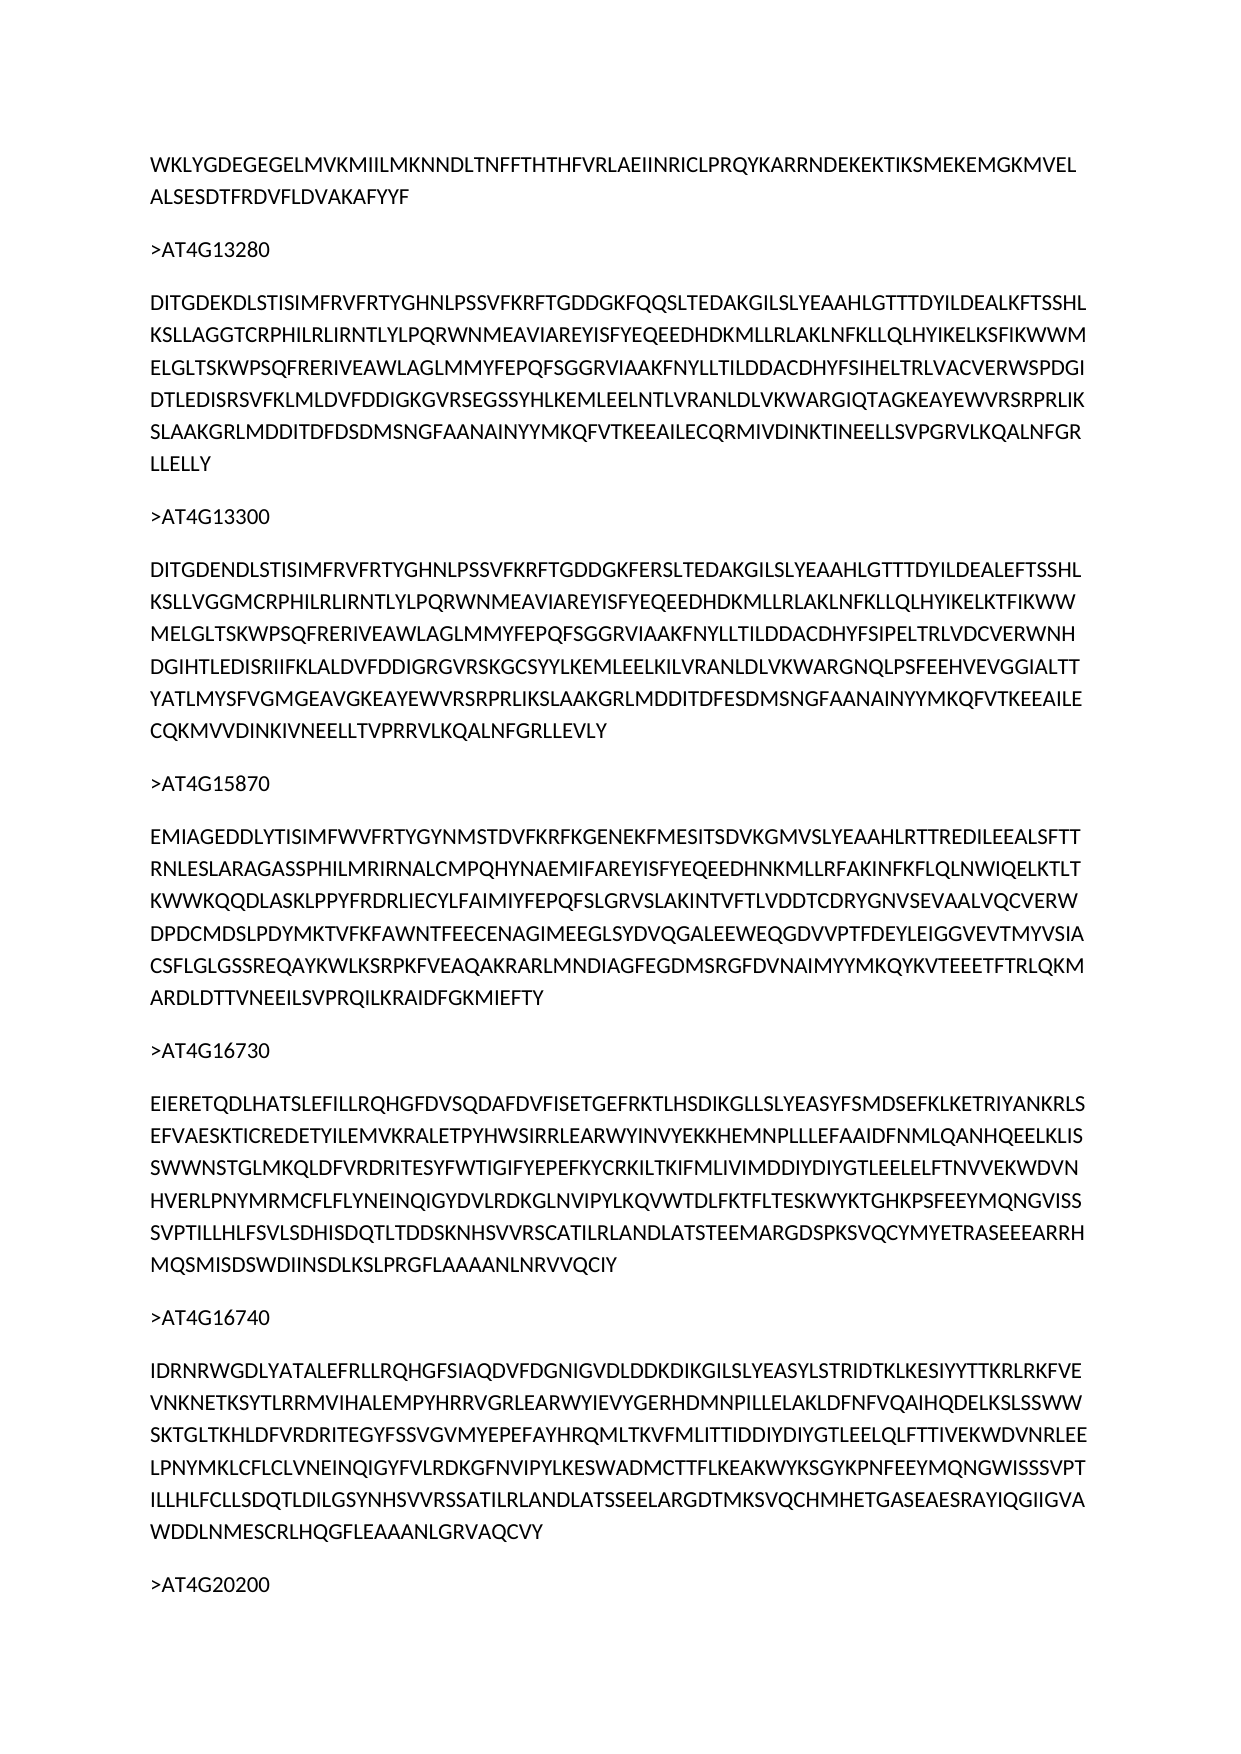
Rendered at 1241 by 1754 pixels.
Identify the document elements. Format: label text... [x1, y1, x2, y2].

text >AT4G16740 [150, 1303, 1090, 1331]
text >AT4G15870 [150, 769, 1090, 797]
text DITGDENDLSTISIMFRVFRTYGHNLPSSVFKRFTGDDGKFERSLTEDAKGILSLYEAAHLGTTTDYILDEALEFTSSHLKSLLVGGMCRPHILRLIRNTLYLPQRWNMEAVIAREYISFYEQEEDHDKMLLRLAKLNFKLLQLHYIKELKTFIKWWMELGLTSKWPSQFRERIVEAWLAGLMMYFEPQFSGGRVIAAKFNYLLTILDDACDHYFSIPELTRLVDCVERWNHDGIHTLEDISRIIFKLALDVFDDIGRGVRSKGCSYYLKEMLEELKILVRANLDLVKWARGNQLPSFEEHVEVGGIALTTYATLMYSFVGMGEAVGKEAYEWVRSRPRLIKSLAAKGRLMDDITDFESDMSNGFAANAINYYMKQFVTKEEAILECQKMVVDINKIVNEELLTVPRRVLKQALNFGRLLEVLY [150, 555, 1090, 744]
text EMIAGEDDLYTISIMFWVFRTYGYNMSTDVFKRFKGENEKFMESITSDVKGMVSLYEAAHLRTTREDILEEALSFTTRNLESLARAGASSPHILMRIRNALCMPQHYNAEMIFAREYISFYEQEEDHNKMLLRFAKINFKFLQLNWIQELKTLTKWWKQQDLASKLPPYFRDRLIECYLFAIMIYFEPQFSLGRVSLAKINTVFTLVDDTCDRYGNVSEVAALVQCVERWDPDCMDSLPDYMKTVFKFAWNTFEECENAGIMEEGLSYDVQGALEEWEQGDVVPTFDEYLEIGGVEVTMYVSIACSFLGLGSSREQAYKWLKSRPKFVEAQAKRARLMNDIAGFEGDMSRGFDVNAIMYYMKQYKVTEEETFTRLQKMARDLDTTVNEEILSVPRQILKRAIDFGKMIEFTY [150, 822, 1090, 1011]
text IDRNRWGDLYATALEFRLLRQHGFSIAQDVFDGNIGVDLDDKDIKGILSLYEASYLSTRIDTKLKESIYYTTKRLRKFVEVNKNETKSYTLRRMVIHALEMPYHRRVGRLEARWYIEVYGERHDMNPILLELAKLDFNFVQAIHQDELKSLSSWWSKTGLTKHLDFVRDRITEGYFSSVGVMYEPEFAYHRQMLTKVFMLITTIDDIYDIYGTLEELQLFTTIVEKWDVNRLEELPNYMKLCFLCLVNEINQIGYFVLRDKGFNVIPYLKESWADMCTTFLKEAKWYKSGYKPNFEEYMQNGWISSSVPTILLHLFCLLSDQTLDILGSYNHSVVRSSATILRLANDLATSSEELARGDTMKSVQCHMHETGASEAESRAYIQGIIGVAWDDLNMESCRLHQGFLEAAANLGRVAQCVY [150, 1356, 1090, 1545]
text >AT4G13300 [150, 502, 1090, 530]
text EIERETQDLHATSLEFILLRQHGFDVSQDAFDVFISETGEFRKTLHSDIKGLLSLYEASYFSMDSEFKLKETRIYANKRLSEFVAESKTICREDETYILEMVKRALETPYHWSIRRLEARWYINVYEKKHEMNPLLLEFAAIDFNMLQANHQEELKLISSWWNSTGLMKQLDFVRDRITESYFWTIGIFYEPEFKYCRKILTKIFMLIVIMDDIYDIYGTLEELELFTNVVEKWDVNHVERLPNYMRMCFLFLYNEINQIGYDVLRDKGLNVIPYLKQVWTDLFKTFLTESKWYKTGHKPSFEEYMQNGVISSSVPTILLHLFSVLSDHISDQTLTDDSKNHSVVRSCATILRLANDLATSTEEMARGDSPKSVQCYMYETRASEEEARRHMQSMISDSWDIINSDLKSLPRGFLAAAANLNRVVQCIY [150, 1089, 1090, 1278]
text >AT4G20200 [150, 1570, 1090, 1598]
text DITGDEKDLSTISIMFRVFRTYGHNLPSSVFKRFTGDDGKFQQSLTEDAKGILSLYEAAHLGTTTDYILDEALKFTSSHLKSLLAGGTCRPHILRLIRNTLYLPQRWNMEAVIAREYISFYEQEEDHDKMLLRLAKLNFKLLQLHYIKELKSFIKWWMELGLTSKWPSQFRERIVEAWLAGLMMYFEPQFSGGRVIAAKFNYLLTILDDACDHYFSIHELTRLVACVERWSPDGIDTLEDISRSVFKLMLDVFDDIGKGVRSEGSSYHLKEMLEELNTLVRANLDLVKWARGIQTAGKEAYEWVRSRPRLIKSLAAKGRLMDDITDFDSDMSNGFAANAINYYMKQFVTKEEAILECQRMIVDINKTINEELLSVPGRVLKQALNFGRLLELLY [150, 288, 1090, 477]
text >AT4G16730 [150, 1036, 1090, 1064]
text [150, 150, 1090, 210]
text >AT4G13280 [150, 235, 1090, 263]
